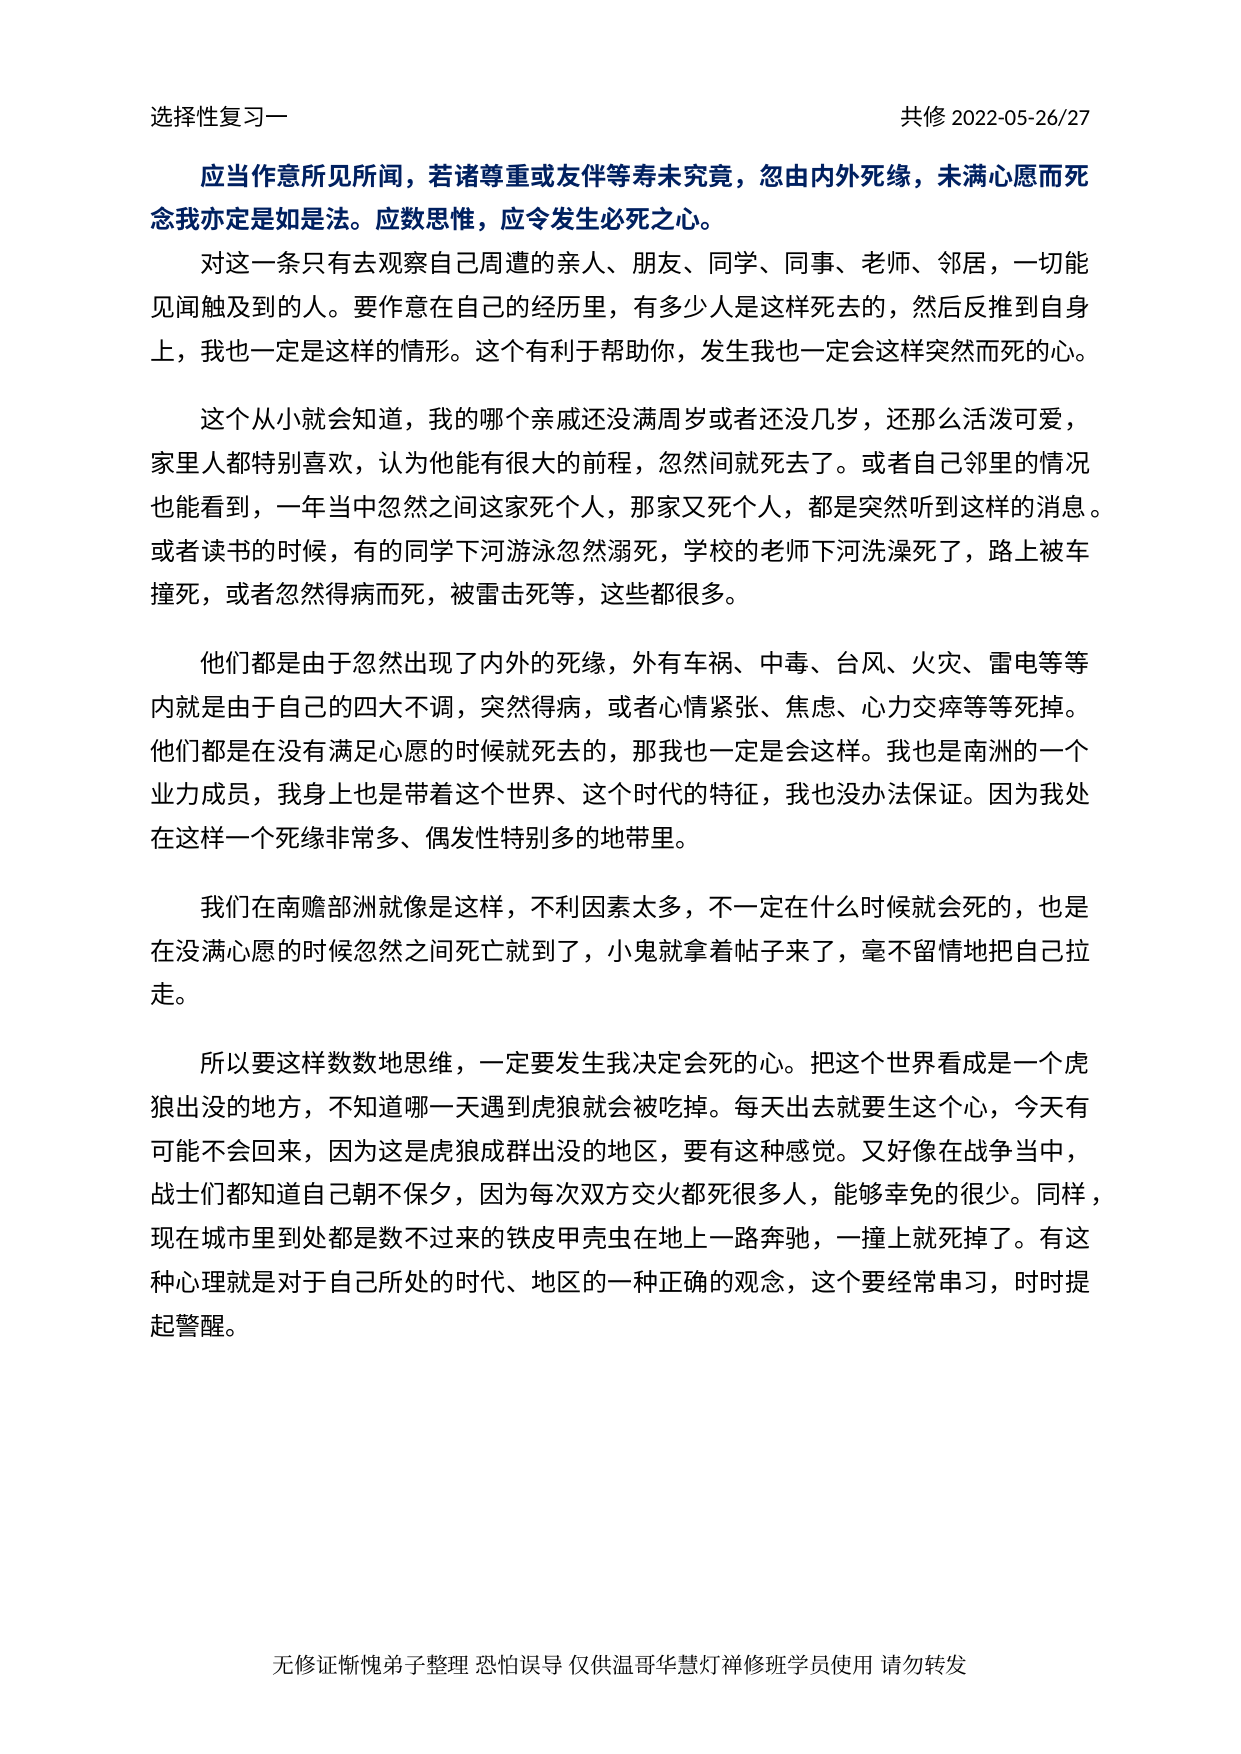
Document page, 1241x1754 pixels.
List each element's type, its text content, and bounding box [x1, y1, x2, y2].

text 他们都是由于忽然出现了内外的死缘，外有车祸、中毒、台风、火灾、雷电等等，内就是由于自己的四大不调，突然得病，或者心情紧张、焦虑、心力交瘁等等死掉。他们都是在没有满足心愿的时候就死去的，那我也一定是会这样。我也是南洲的一个业力成员，我身上也是带着这个世界、这个时代的特征，我也没办法保证。因为我处在这样一个死缘非常多、偶发性特别多的地带里。 [150, 637, 1090, 856]
text 我们在南赡部洲就像是这样，不利因素太多，不一定在什么时候就会死的，也是在没满心愿的时候忽然之间死亡就到了，小鬼就拿着帖子来了，毫不留情地把自己拉走。 [150, 881, 1090, 1012]
text 应当作意所见所闻，若诸尊重或友伴等寿未究竟，忽由内外死缘，未满心愿而死，念我亦定是如是法。应数思惟，应令发生必死之心。 [150, 150, 1090, 237]
text 所以要这样数数地思维，一定要发生我决定会死的心。把这个世界看成是一个虎狼出没的地方，不知道哪一天遇到虎狼就会被吃掉。每天出去就要生这个心，今天有可能不会回来，因为这是虎狼成群出没的地区，要有这种感觉。又好像在战争当中，战士们都知道自己朝不保夕，因为每次双方交火都死很多人，能够幸免的很少。同样，现在城市里到处都是数不过来的铁皮甲壳虫在地上一路奔驰，一撞上就死掉了。有这种心理就是对于自己所处的时代、地区的一种正确的观念，这个要经常串习，时时提起警醒。 [150, 1037, 1090, 1344]
text 对这一条只有去观察自己周遭的亲人、朋友、同学、同事、老师、邻居，一切能见闻触及到的人。要作意在自己的经历里，有多少人是这样死去的，然后反推到自身上，我也一定是这样的情形。这个有利于帮助你，发生我也一定会这样突然而死的心。 [150, 237, 1090, 369]
text 这个从小就会知道，我的哪个亲戚还没满周岁或者还没几岁，还那么活泼可爱，家里人都特别喜欢，认为他能有很大的前程，忽然间就死去了。或者自己邻里的情况也能看到，一年当中忽然之间这家死个人，那家又死个人，都是突然听到这样的消息。或者读书的时候，有的同学下河游泳忽然溺死，学校的老师下河洗澡死了，路上被车撞死，或者忽然得病而死，被雷击死等，这些都很多。 [150, 394, 1090, 612]
